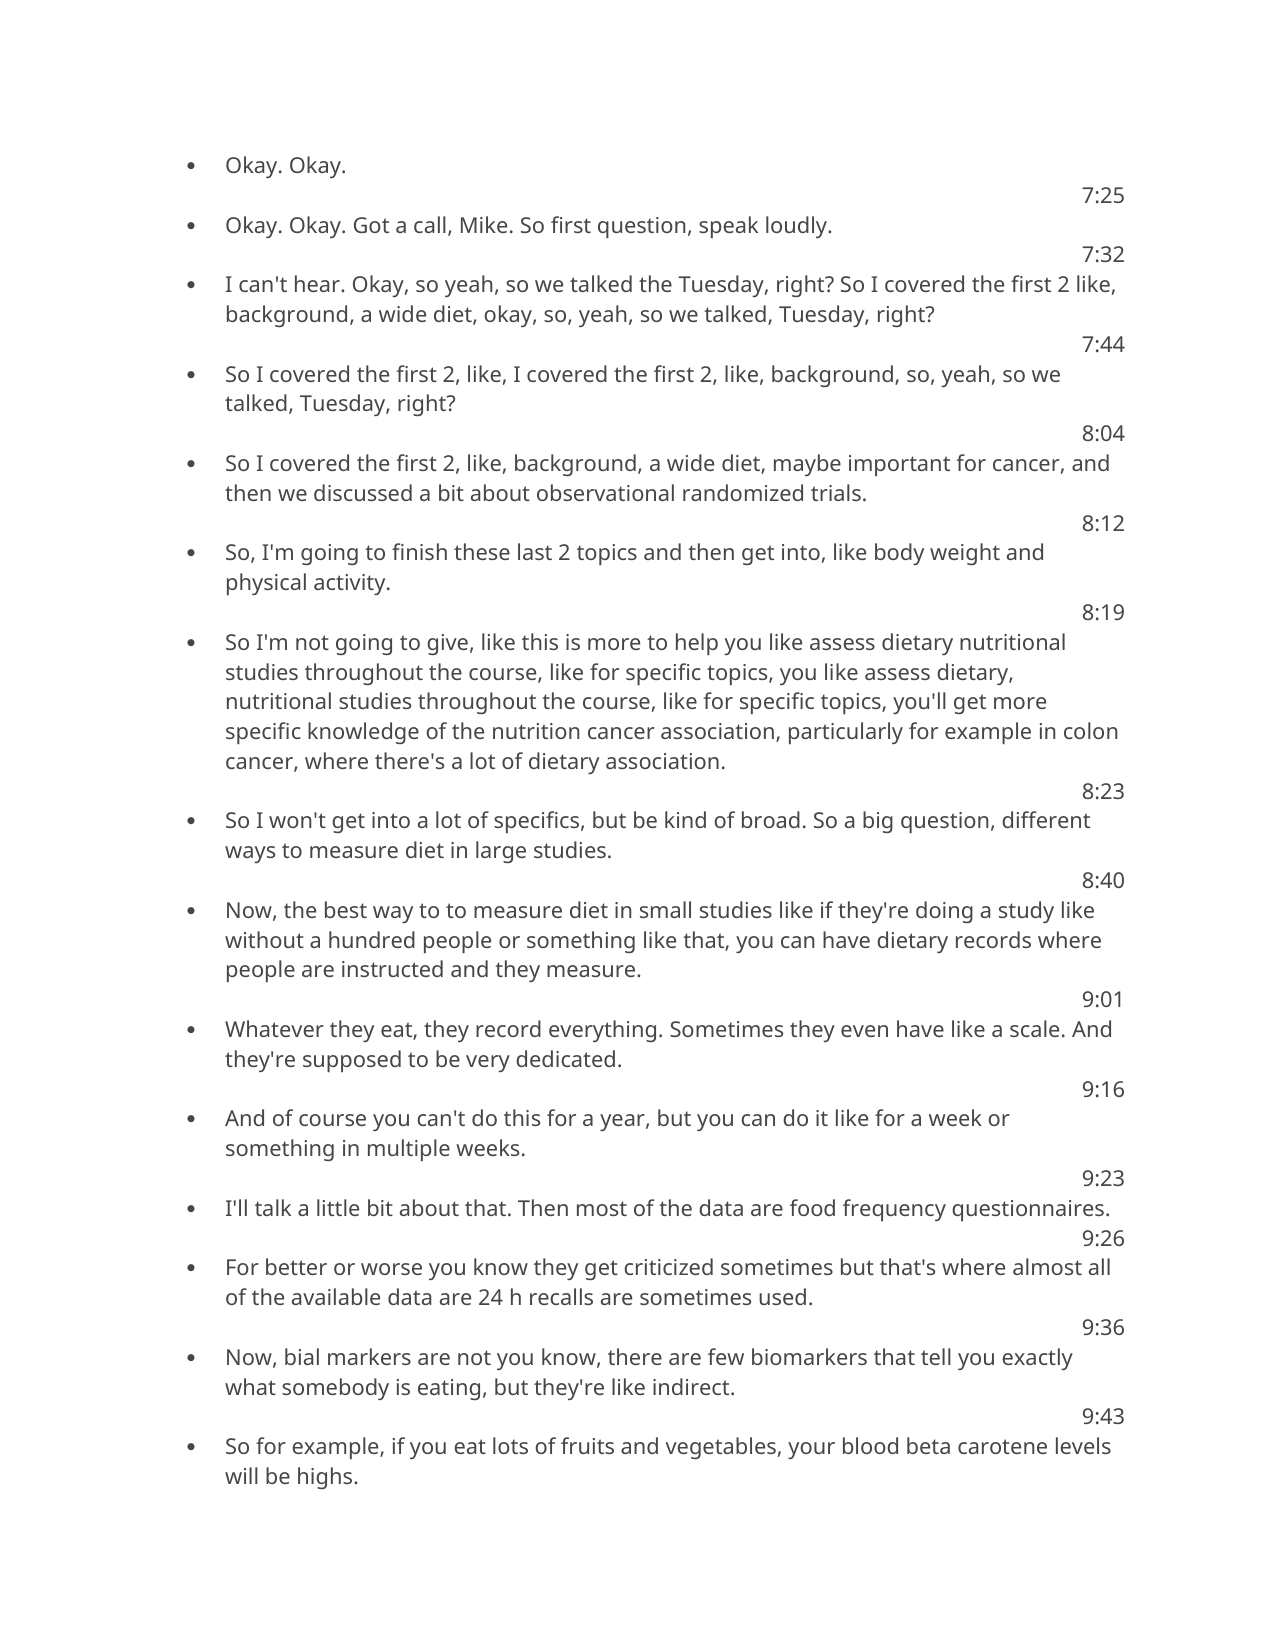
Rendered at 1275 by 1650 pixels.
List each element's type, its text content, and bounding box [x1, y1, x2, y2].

list So, I'm going to finish these last 2 topics and then get into, like body weight and physical activity. [187, 537, 1125, 597]
text 7:44 [225, 329, 1125, 358]
text 9:23 [225, 1163, 1125, 1193]
text 8:40 [225, 865, 1125, 895]
text 8:19 [225, 597, 1125, 627]
text 7:25 [225, 180, 1125, 209]
list I'll talk a little bit about that. Then most of the data are food frequency questionnaires. [187, 1193, 1125, 1222]
text 9:16 [225, 1073, 1125, 1103]
text 8:04 [225, 418, 1125, 448]
list Whatever they eat, they record everything. Sometimes they even have like a scale. And they're supposed to be very dedicated. [187, 1014, 1125, 1073]
text 8:23 [225, 776, 1125, 805]
text 8:12 [225, 507, 1125, 537]
text 9:26 [225, 1222, 1125, 1252]
list So I won't get into a lot of specifics, but be kind of broad. So a big question, different ways to measure diet in large studies. [187, 805, 1125, 865]
list Okay. Okay. Got a call, Mike. So first question, speak loudly. [187, 209, 1125, 239]
list So I'm not going to give, like this is more to help you like assess dietary nutritional studies throughout the course, like for specific topics, you like assess dietary, nutritional studies throughout the course, like for specific topics, you'll get more specific knowledge of the nutrition cancer association, particularly for example in colon cancer, where there's a lot of dietary association. [187, 627, 1125, 776]
list For better or worse you know they get criticized sometimes but that's where almost all of the available data are 24 h recalls are sometimes used. [187, 1252, 1125, 1312]
list I can't hear. Okay, so yeah, so we talked the Tuesday, right? So I covered the first 2 like, background, a wide diet, okay, so, yeah, so we talked, Tuesday, right? [187, 269, 1125, 329]
list So I covered the first 2, like, background, a wide diet, maybe important for cancer, and then we discussed a bit about observational randomized trials. [187, 448, 1125, 507]
list Now, the best way to to measure diet in small studies like if they're doing a study like without a hundred people or something like that, you can have dietary records where people are instructed and they measure. [187, 895, 1125, 984]
list And of course you can't do this for a year, but you can do it like for a week or something in multiple weeks. [187, 1103, 1125, 1163]
list Now, bial markers are not you know, there are few biomarkers that tell you exactly what somebody is eating, but they're like indirect. [187, 1342, 1125, 1401]
text 9:36 [225, 1312, 1125, 1342]
text 7:32 [225, 239, 1125, 269]
list So for example, if you eat lots of fruits and vegetables, your blood beta carotene levels will be highs. [187, 1431, 1125, 1491]
list Okay. Okay. [187, 150, 1125, 180]
list So I covered the first 2, like, I covered the first 2, like, background, so, yeah, so we talked, Tuesday, right? [187, 358, 1125, 418]
text 9:01 [225, 984, 1125, 1014]
text 9:43 [225, 1401, 1125, 1431]
